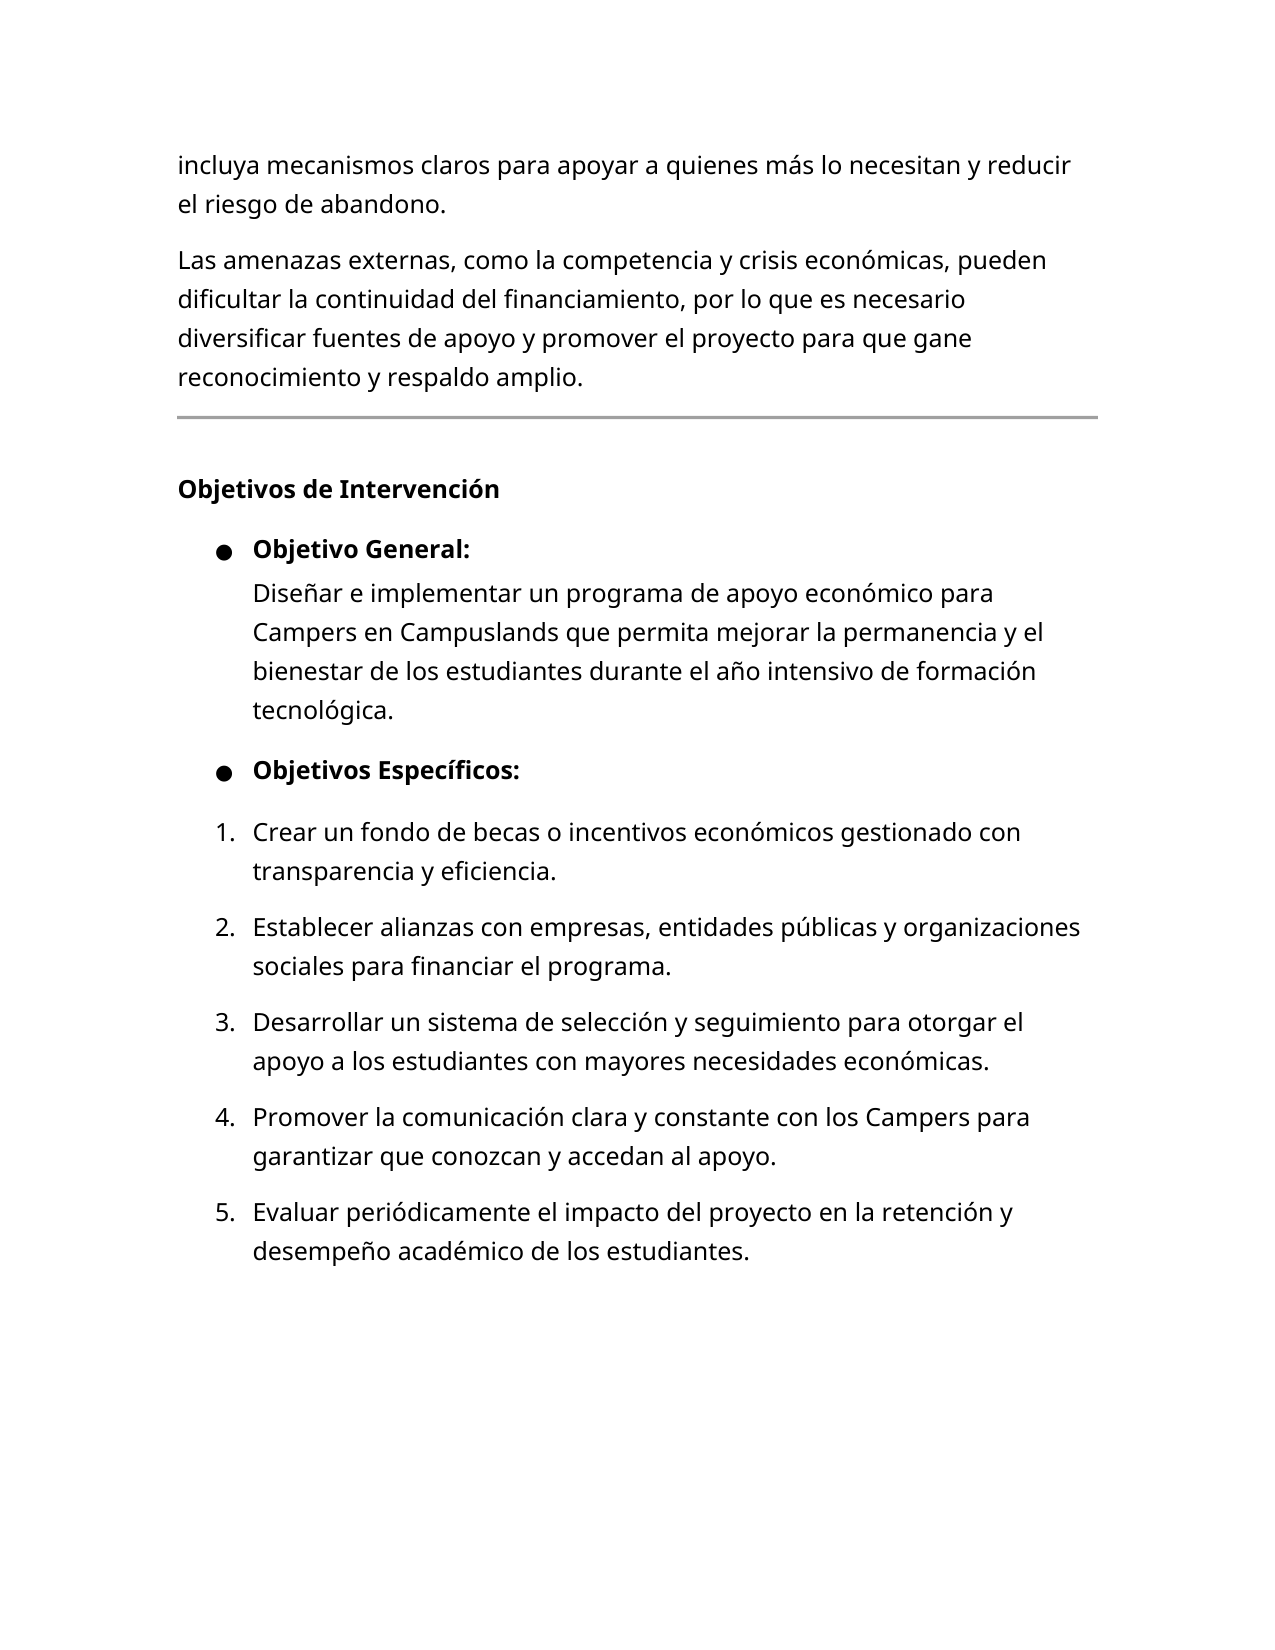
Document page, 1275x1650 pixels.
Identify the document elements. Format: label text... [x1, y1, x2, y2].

list Desarrollar un sistema de selección y seguimiento para otorgar el apoyo a los estudiantes con mayores necesidades económicas. [215, 1004, 1098, 1078]
list Objetivos Específicos: [215, 749, 1098, 791]
list Promover la comunicación clara y constante con los Campers para garantizar que conozcan y accedan al apoyo. [215, 1099, 1098, 1173]
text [177, 148, 1098, 221]
text Objetivos de Intervención [177, 472, 1098, 506]
list Establecer alianzas con empresas, entidades públicas y organizaciones sociales para financiar el programa. [215, 909, 1098, 983]
list Objetivo General: Diseñar e implementar un programa de apoyo económico para Campers en Campuslands que permita mejorar la permanencia y el bienestar de los estudiantes durante el año intensivo de formación tecnológica. [215, 528, 1098, 727]
list Evaluar periódicamente el impacto del proyecto en la retención y desempeño académico de los estudiantes. [215, 1194, 1098, 1268]
list Crear un fondo de becas o incentivos económicos gestionado con transparencia y eficiencia. [215, 814, 1098, 888]
text Las amenazas externas, como la competencia y crisis económicas, pueden dificultar la continuidad del financiamiento, por lo que es necesario diversificar fuentes de apoyo y promover el proyecto para que gane reconocimiento y respaldo amplio. [177, 243, 1098, 394]
